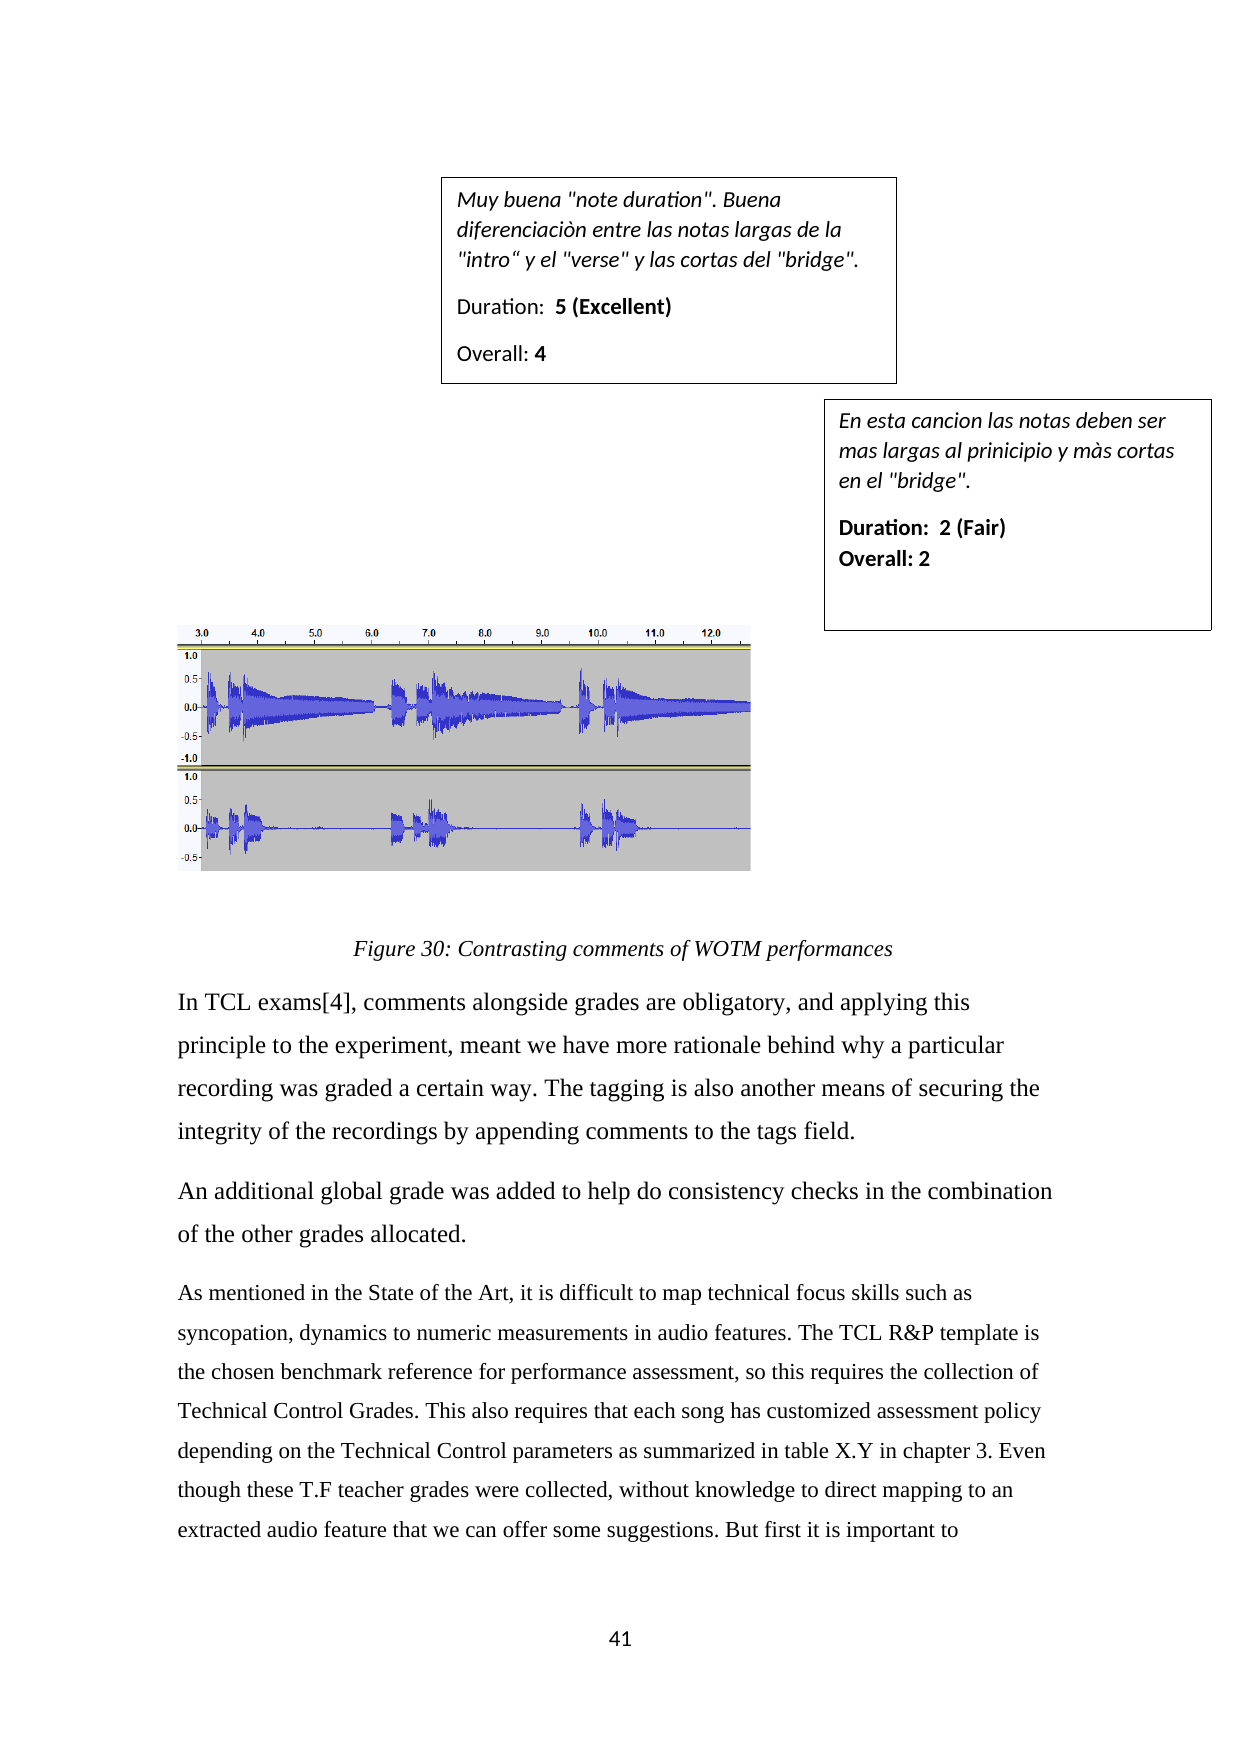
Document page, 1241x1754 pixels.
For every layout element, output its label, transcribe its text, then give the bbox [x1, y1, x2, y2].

picture [177, 625, 751, 871]
text An additional global grade was added to help do consistency checks in the combination of the other grades allocated. [177, 1176, 1063, 1248]
text Figure 30: Contrasting comments of WOTM performances [177, 935, 1063, 961]
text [177, 1279, 1063, 1542]
text In TCL exams[4], comments alongside grades are obligatory, and applying this principle to the experiment, meant we have more rationale behind why a particular recording was graded a certain way. The tagging is also another means of securing the integrity of the recordings by appending comments to the tags field. [177, 987, 1063, 1145]
